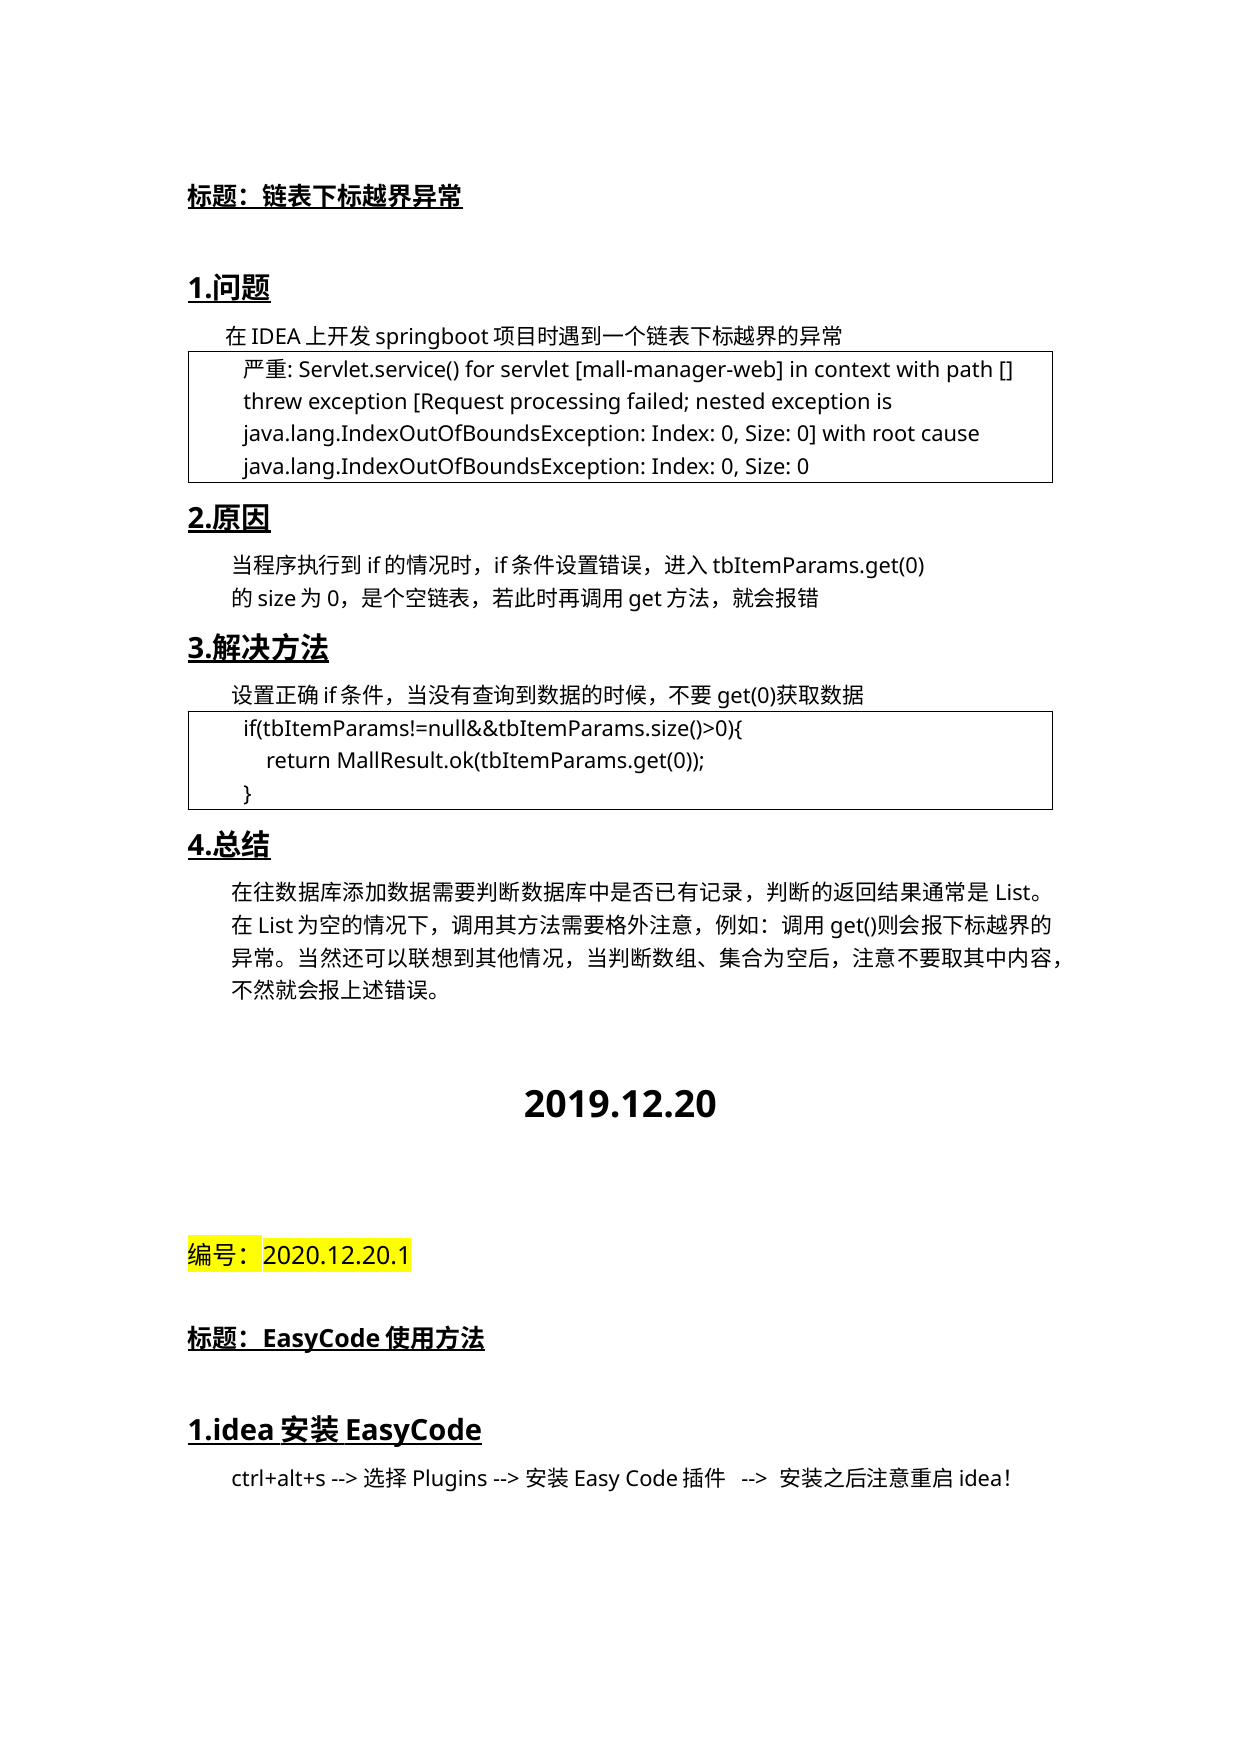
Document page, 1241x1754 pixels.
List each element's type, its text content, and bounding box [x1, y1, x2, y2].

text 3.解决方法 [187, 613, 1053, 678]
text 2.原因 [187, 483, 1053, 548]
subtitle 标题：链表下标越界异常 [187, 162, 1053, 227]
text ctrl+alt+s --> 选择Plugins --> 安装Easy Code插件 --> 安装之后注意重启idea！ [231, 1461, 1053, 1493]
text 设置正确if条件，当没有查询到数据的时候，不要get(0)获取数据 [187, 678, 1053, 711]
text 的size为0，是个空链表，若此时再调用get方法，就会报错 [231, 581, 1053, 613]
text 在往数据库添加数据需要判断数据库中是否已有记录，判断的返回结果通常是List。在List为空的情况下，调用其方法需要格外注意，例如：调用get()则会报下标越界的异常。当然还可以联想到其他情况，当判断数组、集合为空后，注意不要取其中内容，不然就会报上述错误。 [231, 875, 1053, 1005]
subtitle 标题：EasyCode使用方法 [187, 1304, 1053, 1369]
text 当程序执行到if的情况时，if条件设置错误，进入tbItemParams.get(0) [231, 548, 1053, 581]
table_header if(tbItemParams!=null&&tbItemParams.size()>0){ return MallResult.ok(tbItemParams.get(0)); } [189, 712, 1052, 809]
text 1.问题 [187, 253, 1053, 318]
text 在IDEA上开发springboot项目时遇到一个链表下标越界的异常 [225, 318, 1053, 351]
text 1.idea安装EasyCode [187, 1396, 1053, 1461]
subtitle 2019.12.20 [187, 1070, 1053, 1135]
text 编号：2020.12.20.1 [187, 1221, 1053, 1286]
table_header 严重: Servlet.service() for servlet [mall-manager-web] in context with path [] threw exception [Request processing failed; nested exception is java.lang.IndexOutOfBoundsException: Index: 0, Size: 0] with root cause java.lang.IndexOutOfBoundsException: Index: 0, Size: 0 [189, 352, 1052, 482]
text 4.总结 [187, 810, 1053, 875]
